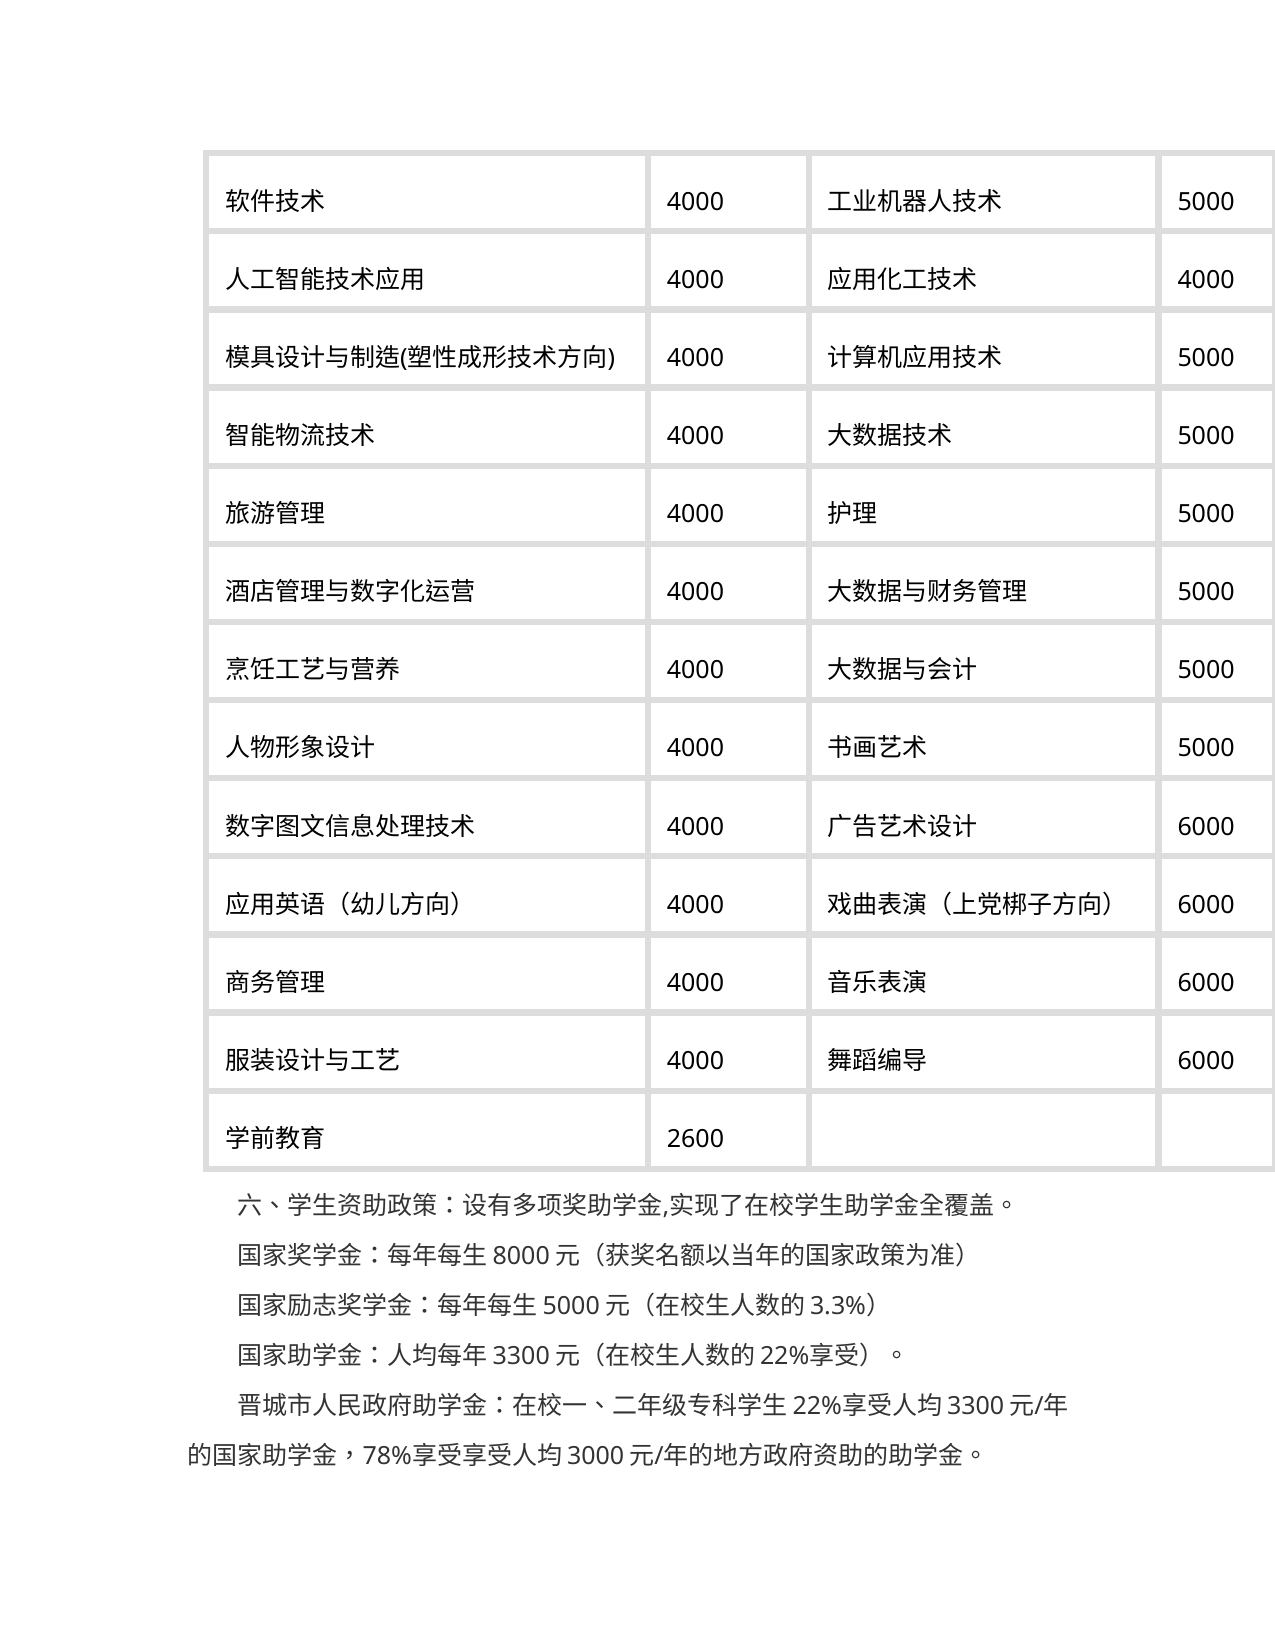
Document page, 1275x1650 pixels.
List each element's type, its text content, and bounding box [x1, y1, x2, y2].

table_cell 4000 [651, 469, 806, 541]
table_cell 4000 [1162, 234, 1272, 306]
table_cell 6000 [1162, 1016, 1272, 1087]
table_cell 4000 [651, 234, 806, 306]
table_cell 4000 [651, 938, 806, 1009]
table_cell 4000 [651, 547, 806, 619]
text 晋城市人民政府助学金：在校一、二年级专科学生22%享受人均3300元/年的国家助学金，78%享受享受人均3000元/年的地方政府资助的助学金。 [187, 1372, 1087, 1472]
table_cell 服装设计与工艺 [209, 1016, 645, 1087]
text 国家助学金：人均每年3300元（在校生人数的22%享受）。 [187, 1322, 1087, 1372]
table_cell 6000 [1162, 938, 1272, 1009]
table_cell 6000 [1162, 859, 1272, 931]
table_cell 书画艺术 [812, 703, 1155, 775]
table_cell 应用英语（幼儿方向） [209, 859, 645, 931]
table_cell 2600 [651, 1094, 806, 1166]
table_cell 舞蹈编导 [812, 1016, 1155, 1087]
table_cell 大数据与财务管理 [812, 547, 1155, 619]
table_cell 大数据技术 [812, 391, 1155, 462]
table_cell 商务管理 [209, 938, 645, 1009]
table_cell 人物形象设计 [209, 703, 645, 775]
table_cell 5000 [1162, 156, 1272, 228]
table_cell 5000 [1162, 547, 1272, 619]
table_cell 音乐表演 [812, 938, 1155, 1009]
table_cell 人工智能技术应用 [209, 234, 645, 306]
table_cell 5000 [1162, 391, 1272, 462]
table_cell 旅游管理 [209, 469, 645, 541]
table_cell 酒店管理与数字化运营 [209, 547, 645, 619]
table_cell 应用化工技术 [812, 234, 1155, 306]
text 国家励志奖学金：每年每生5000元（在校生人数的3.3%） [187, 1272, 1087, 1322]
table_cell 4000 [651, 703, 806, 775]
table_cell 模具设计与制造(塑性成形技术方向) [209, 313, 645, 384]
table_cell 工业机器人技术 [812, 156, 1155, 228]
table_cell 烹饪工艺与营养 [209, 625, 645, 697]
table_cell [812, 1094, 1155, 1166]
table_cell 大数据与会计 [812, 625, 1155, 697]
table_cell 护理 [812, 469, 1155, 541]
table_cell 4000 [651, 781, 806, 853]
table_cell 4000 [651, 859, 806, 931]
table_cell 智能物流技术 [209, 391, 645, 462]
text 六、学生资助政策：设有多项奖助学金,实现了在校学生助学金全覆盖。 [187, 1172, 1087, 1222]
table_cell 5000 [1162, 703, 1272, 775]
table_cell 5000 [1162, 469, 1272, 541]
table_cell 计算机应用技术 [812, 313, 1155, 384]
table_cell 5000 [1162, 625, 1272, 697]
table_cell 戏曲表演（上党梆子方向） [812, 859, 1155, 931]
text 国家奖学金：每年每生8000元（获奖名额以当年的国家政策为准） [187, 1222, 1087, 1272]
table_cell 4000 [651, 313, 806, 384]
table_cell 4000 [651, 625, 806, 697]
table_cell 广告艺术设计 [812, 781, 1155, 853]
table_cell 4000 [651, 391, 806, 462]
table_cell 学前教育 [209, 1094, 645, 1166]
table_cell 5000 [1162, 313, 1272, 384]
table_cell 数字图文信息处理技术 [209, 781, 645, 853]
table_cell 软件技术 [209, 156, 645, 228]
table_cell [1162, 1094, 1272, 1166]
table_cell 4000 [651, 1016, 806, 1087]
table_cell 4000 [651, 156, 806, 228]
table_cell 6000 [1162, 781, 1272, 853]
